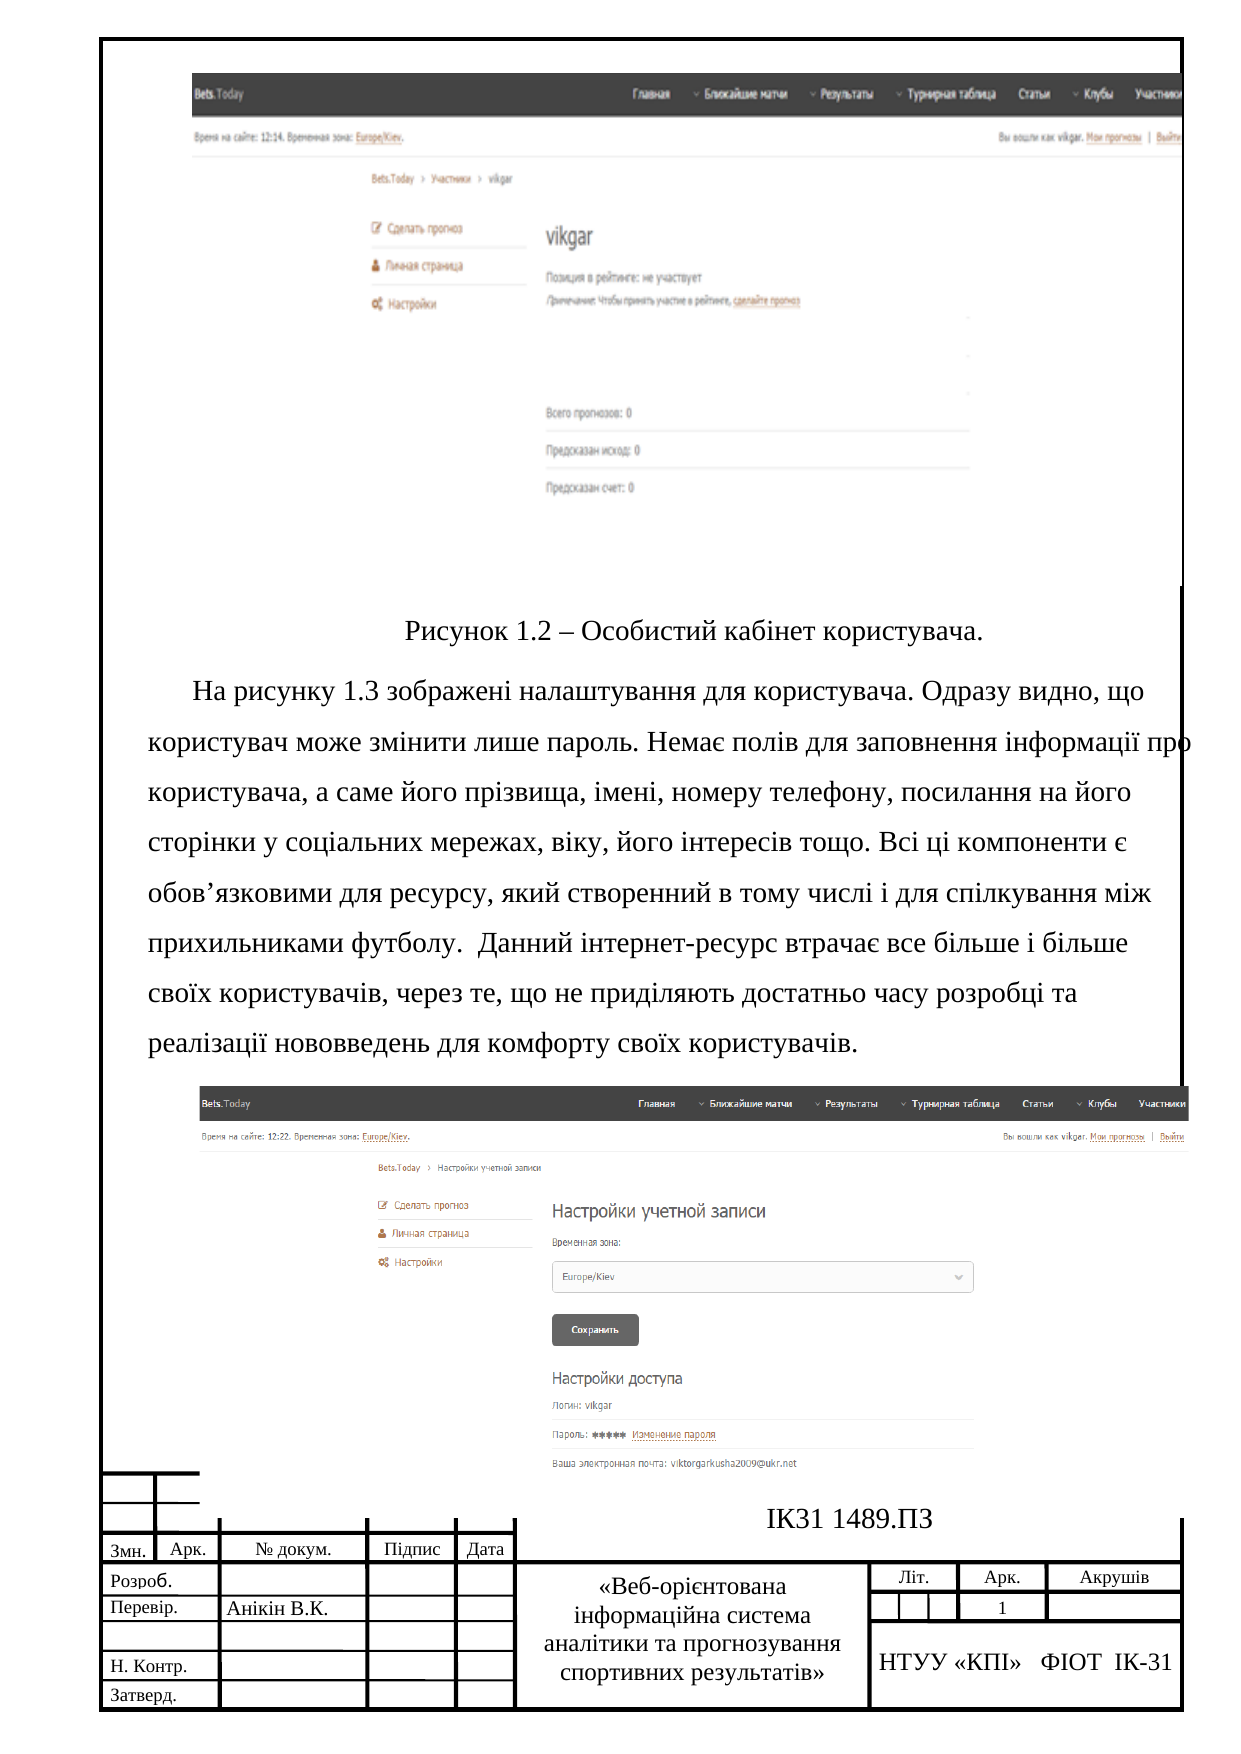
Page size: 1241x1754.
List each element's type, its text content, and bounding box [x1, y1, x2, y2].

text Рисунок 1.2 – Особистий кабінет користувача. [148, 613, 1196, 646]
text На рисунку 1.3 зображені налаштування для користувача. Одразу видно, що користувач може змінити лише пароль. Немає полів для заповнення інформації про користувача, а саме його прізвища, імені, номеру телефону, посилання на його сторінки у соціальних мережах, віку, його інтересів тощо. Всі ці компоненти є обов’язковими для ресурсу, який створенний в тому числі і для спілкування між прихильниками футболу. Данний інтернет-ресурс втрачає все більше і більше своїх користувачів, через те, що не приділяють достатньо часу розробці та реалізації нововведень для комфорту своїх користувачів. [148, 673, 1196, 1059]
picture [903, 1510, 912, 1518]
picture [192, 73, 1182, 586]
picture [879, 1510, 886, 1518]
picture [865, 1510, 871, 1517]
picture [199, 1086, 1189, 1518]
